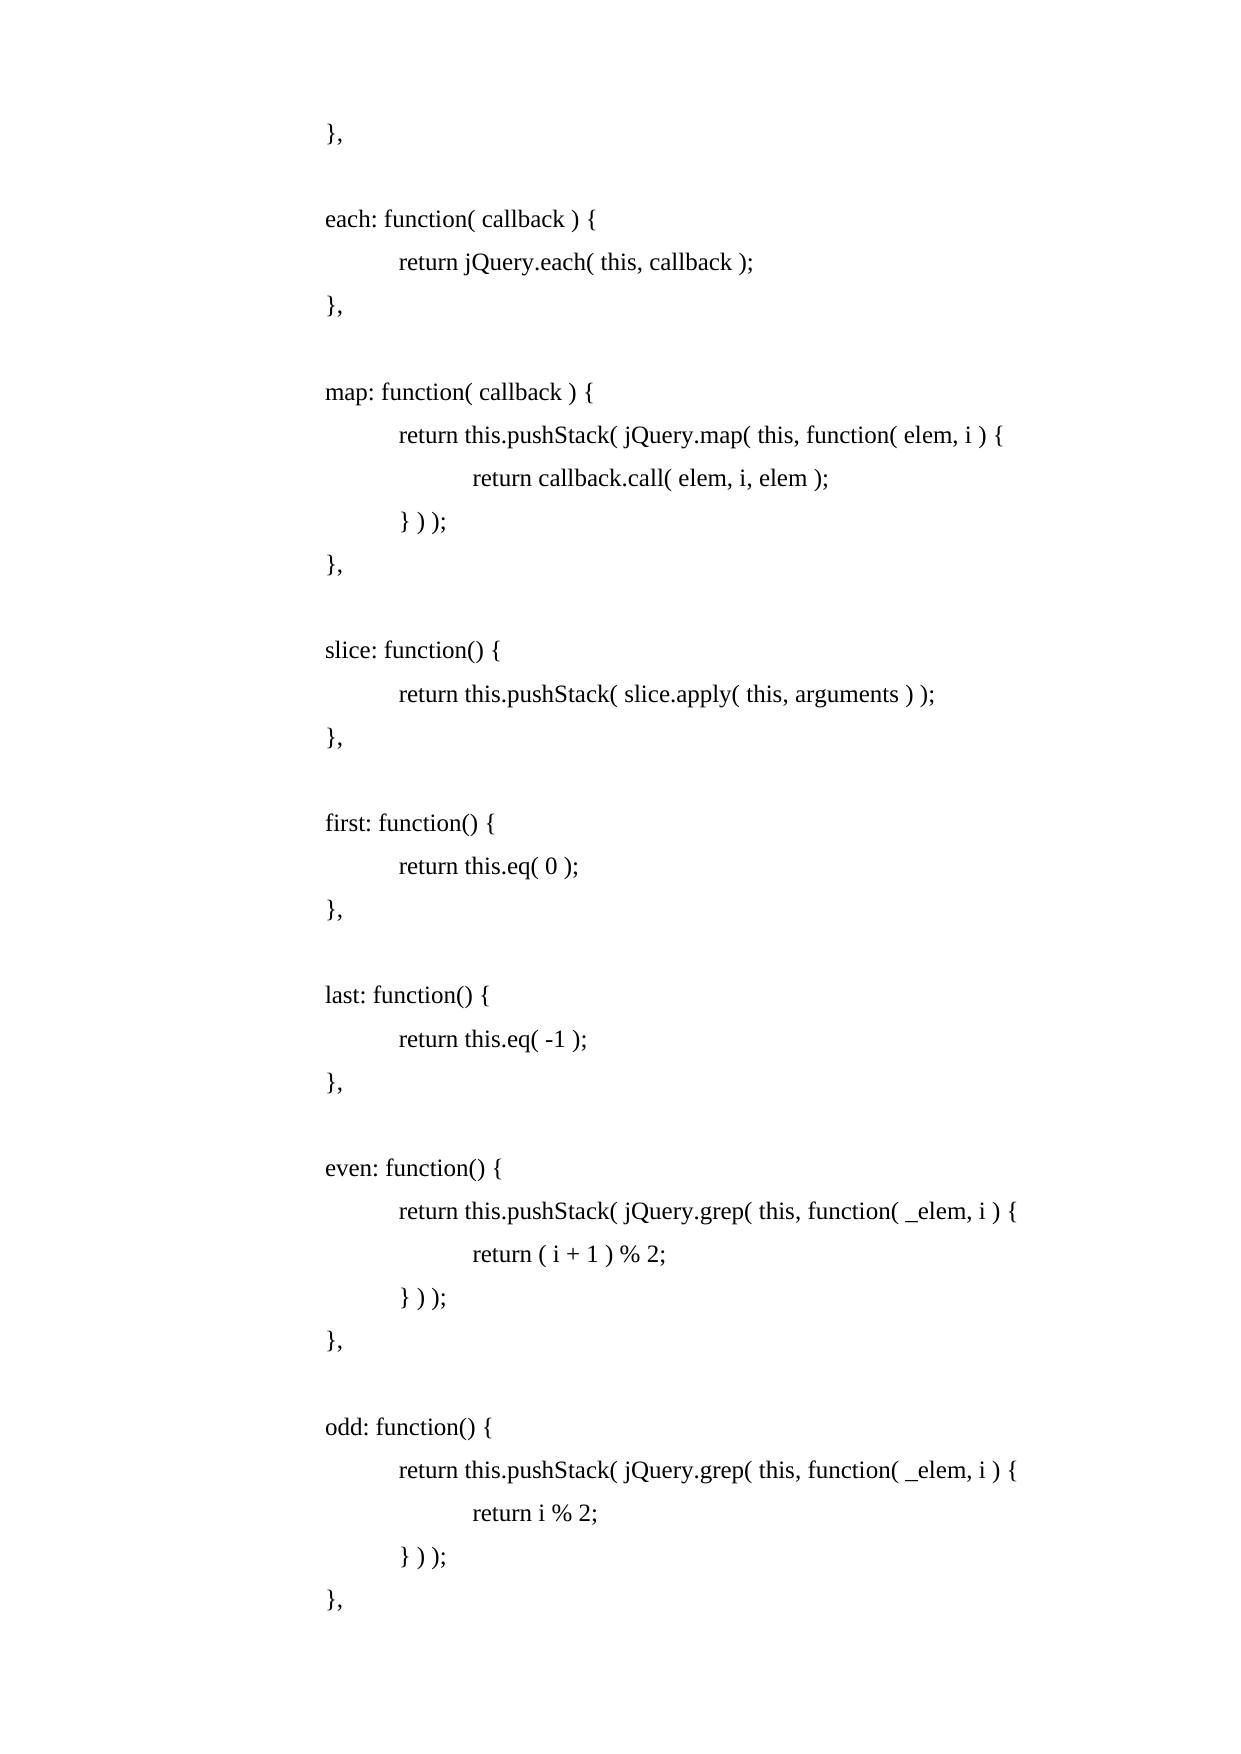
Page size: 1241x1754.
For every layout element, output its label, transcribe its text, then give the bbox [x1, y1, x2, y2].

text each: function( callback ) { [177, 204, 1152, 233]
text return jQuery.each( this, callback ); [177, 247, 1152, 276]
text return this.pushStack( jQuery.grep( this, function( _elem, i ) { [177, 1196, 1152, 1225]
text return this.eq( 0 ); [177, 851, 1152, 880]
text }, [177, 1067, 1152, 1096]
text even: function() { [177, 1153, 1152, 1182]
text return this.pushStack( jQuery.map( this, function( elem, i ) { [177, 420, 1152, 449]
text }, [177, 291, 1152, 319]
text first: function() { [177, 808, 1152, 837]
text } ) ); [177, 1282, 1152, 1311]
text slice: function() { [177, 636, 1152, 664]
text odd: function() { [177, 1412, 1152, 1441]
text } ) ); [177, 506, 1152, 535]
text }, [177, 549, 1152, 578]
text return this.pushStack( slice.apply( this, arguments ) ); [177, 679, 1152, 707]
text return this.pushStack( jQuery.grep( this, function( _elem, i ) { [177, 1455, 1152, 1484]
text return callback.call( elem, i, elem ); [177, 463, 1152, 492]
text last: function() { [177, 981, 1152, 1009]
text }, [177, 894, 1152, 923]
text }, [177, 1326, 1152, 1354]
text return this.eq( -1 ); [177, 1024, 1152, 1052]
text }, [177, 722, 1152, 751]
text }, [177, 118, 1152, 147]
text } ) ); [177, 1541, 1152, 1570]
text map: function( callback ) { [177, 377, 1152, 406]
text return i % 2; [177, 1498, 1152, 1527]
text }, [177, 1584, 1152, 1613]
text return ( i + 1 ) % 2; [177, 1239, 1152, 1268]
